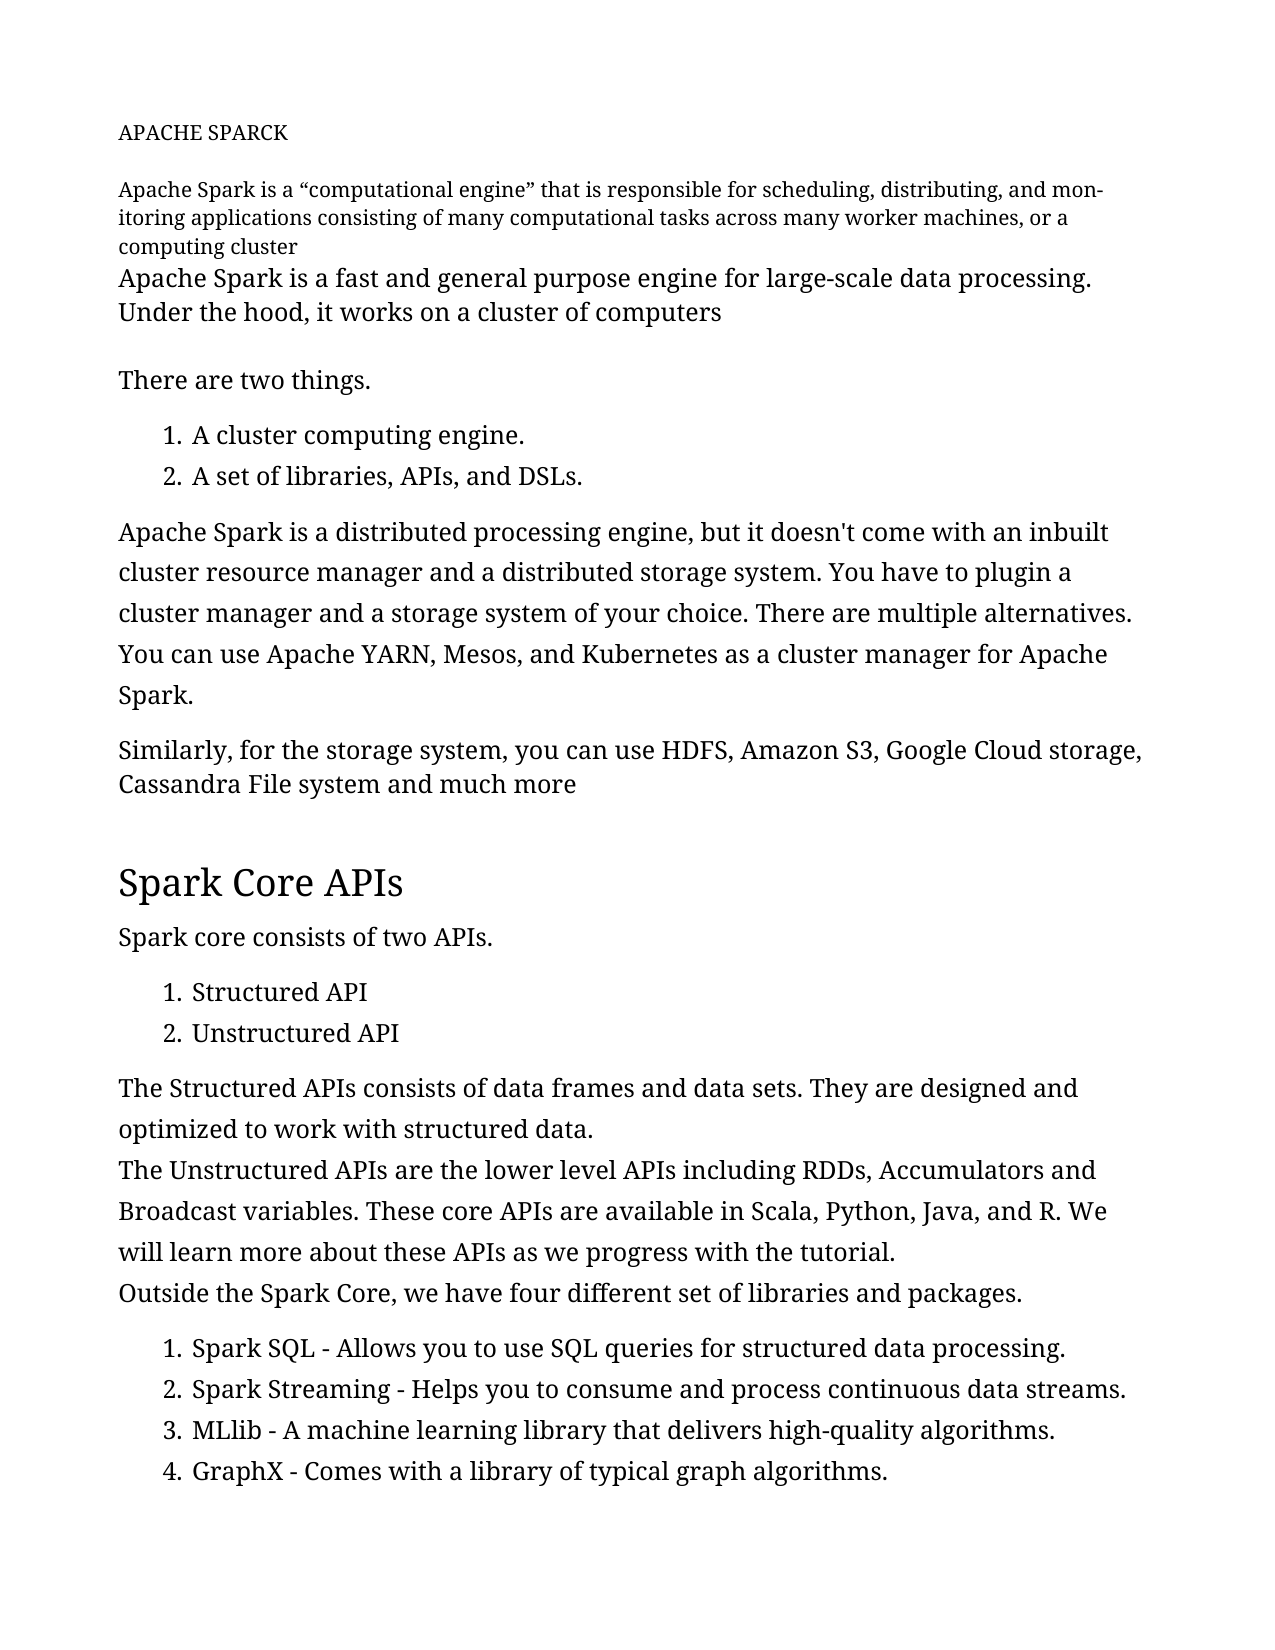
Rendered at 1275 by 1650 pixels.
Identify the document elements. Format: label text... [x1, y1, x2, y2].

list Unstructured API [162, 1016, 1157, 1050]
text APACHE SPARCK [118, 118, 1157, 147]
list A cluster computing engine. [162, 418, 1157, 452]
text Similarly, for the storage system, you can use HDFS, Amazon S3, Google Cloud storage, Cassandra File system and much more [118, 733, 1157, 801]
text Apache Spark is a distributed processing engine, but it doesn't come with an inbuilt cluster resource manager and a distributed storage system. You have to plugin a cluster manager and a storage system of your choice. There are multiple alternatives. You can use Apache YARN, Mesos, and Kubernetes as a cluster manager for Apache Spark. [118, 514, 1157, 712]
text There are two things. [118, 362, 1157, 397]
list GraphX - Comes with a library of typical graph algorithms. [162, 1453, 1157, 1487]
list A set of libraries, APIs, and DSLs. [162, 459, 1157, 493]
text The Structured APIs consists of data frames and data sets. They are designed and optimized to work with structured data. The Unstructured APIs are the lower level APIs including RDDs, Accumulators and Broadcast variables. These core APIs are available in Scala, Python, Java, and R. We will learn more about these APIs as we progress with the tutorial. Outside the Spark Core, we have four different set of libraries and packages. [118, 1071, 1157, 1309]
list Structured API [162, 975, 1157, 1009]
text Apache Spark is a “computational engine” that is responsible for scheduling, distributing, and mon‐itoring applications consisting of many computational tasks across many worker machines, or a computing cluster [118, 175, 1157, 260]
list MLlib - A machine learning library that delivers high-quality algorithms. [162, 1412, 1157, 1446]
text Spark core consists of two APIs. [118, 919, 1157, 953]
list Spark SQL - Allows you to use SQL queries for structured data processing. [162, 1331, 1157, 1365]
subtitle Spark Core APIs [118, 856, 1157, 907]
list Spark Streaming - Helps you to consume and process continuous data streams. [162, 1372, 1157, 1406]
text Apache Spark is a fast and general purpose engine for large-scale data processing. Under the hood, it works on a cluster of computers [118, 260, 1157, 328]
